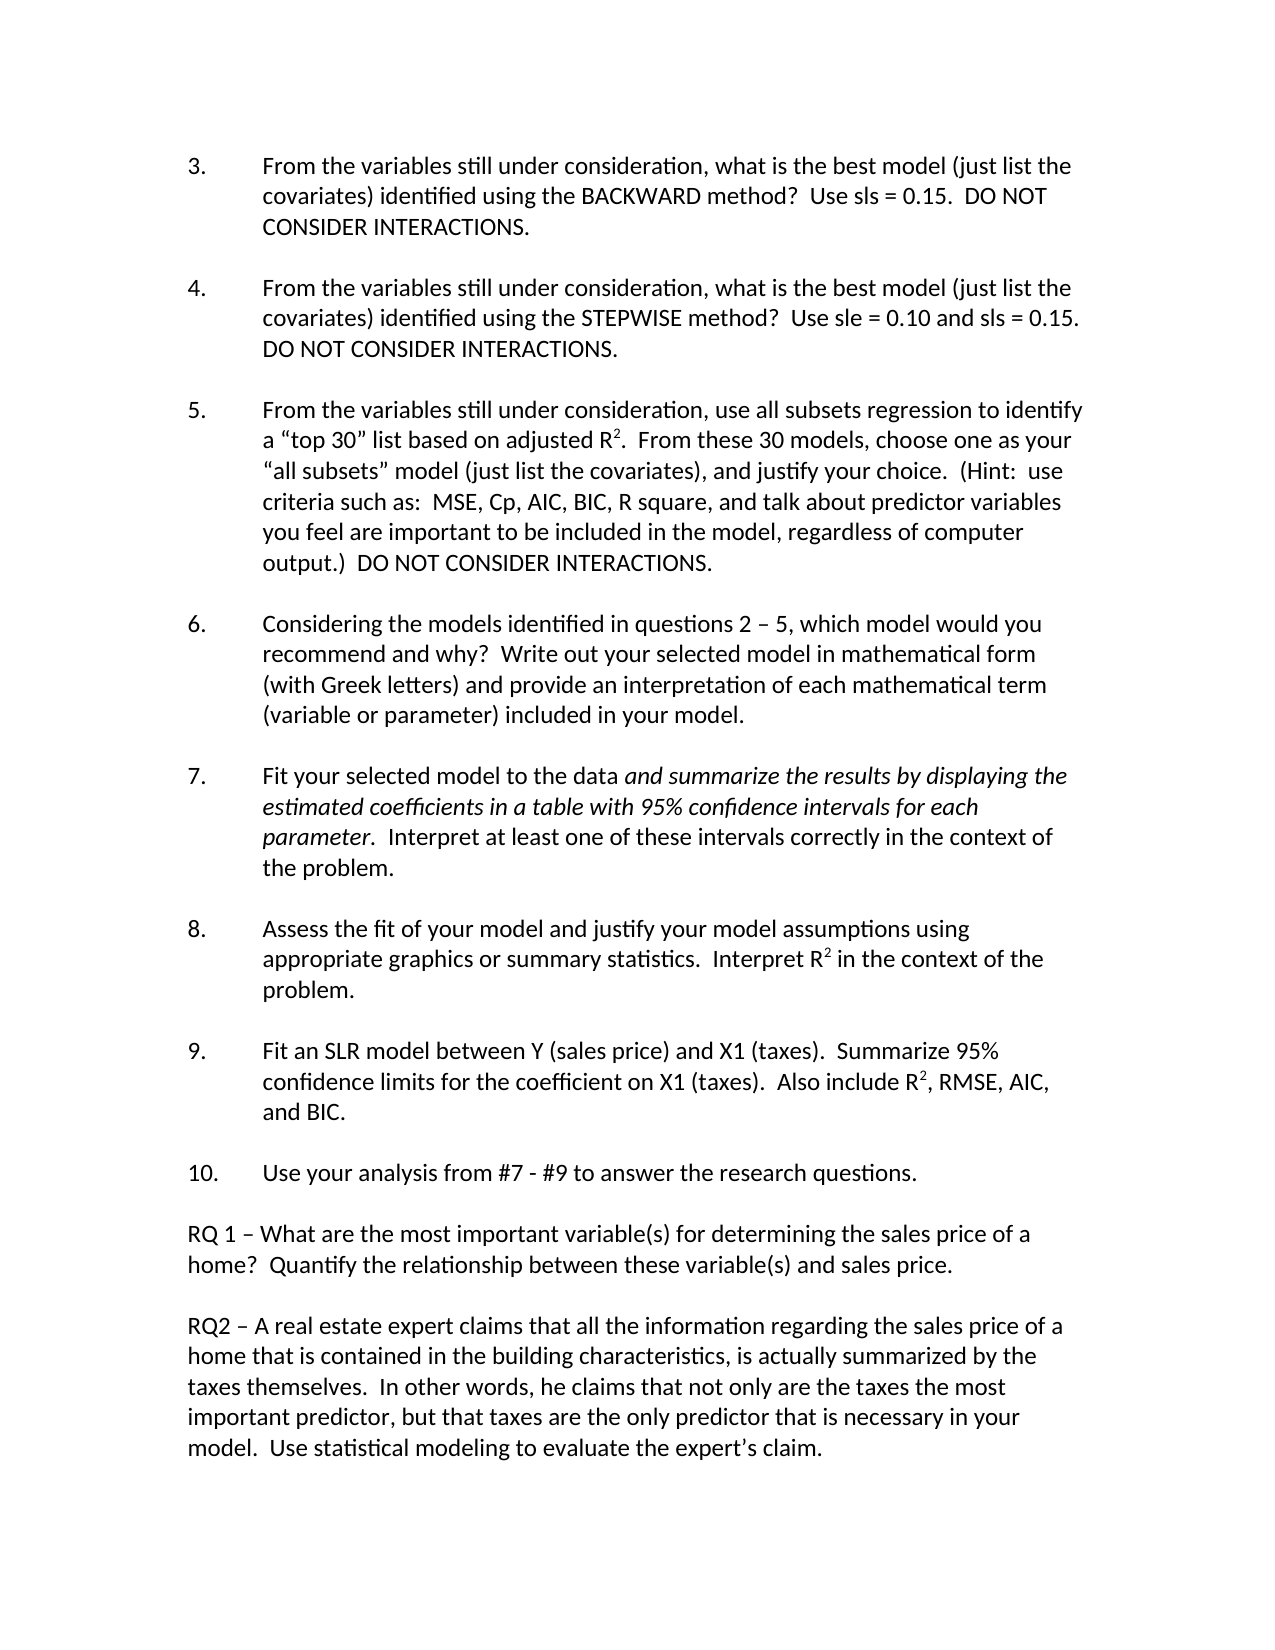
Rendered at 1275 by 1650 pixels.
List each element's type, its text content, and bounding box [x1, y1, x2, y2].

text RQ 1 – What are the most important variable(s) for determining the sales price of a home? Quantify the relationship between these variable(s) and sales price. [187, 1218, 1087, 1279]
list Considering the models identified in questions 2 – 5, which model would you recommend and why? Write out your selected model in mathematical form (with Greek letters) and provide an interpretation of each mathematical term (variable or parameter) included in your model. [187, 608, 1087, 730]
list From the variables still under consideration, what is the best model (just list the covariates) identified using the BACKWARD method? Use sls = 0.15. DO NOT CONSIDER INTERACTIONS. [187, 150, 1087, 242]
list Use your analysis from #7 - #9 to answer the research questions. [187, 1157, 1087, 1188]
list From the variables still under consideration, use all subsets regression to identify a “top 30” list based on adjusted R2. From these 30 models, choose one as your “all subsets” model (just list the covariates), and justify your choice. (Hint: use criteria such as: MSE, Cp, AIC, BIC, R square, and talk about predictor variables you feel are important to be included in the model, regardless of computer output.) DO NOT CONSIDER INTERACTIONS. [187, 394, 1087, 577]
list Fit an SLR model between Y (sales price) and X1 (taxes). Summarize 95% confidence limits for the coefficient on X1 (taxes). Also include R2, RMSE, AIC, and BIC. [187, 1035, 1087, 1127]
list Fit your selected model to the data and summarize the results by displaying the estimated coefficients in a table with 95% confidence intervals for each parameter. Interpret at least one of these intervals correctly in the context of the problem. [187, 760, 1087, 882]
list Assess the fit of your model and justify your model assumptions using appropriate graphics or summary statistics. Interpret R2 in the context of the problem. [187, 913, 1087, 1004]
text RQ2 – A real estate expert claims that all the information regarding the sales price of a home that is contained in the building characteristics, is actually summarized by the taxes themselves. In other words, he claims that not only are the taxes the most important predictor, but that taxes are the only predictor that is necessary in your model. Use statistical modeling to evaluate the expert’s claim. [187, 1310, 1087, 1462]
list From the variables still under consideration, what is the best model (just list the covariates) identified using the STEPWISE method? Use sle = 0.10 and sls = 0.15. DO NOT CONSIDER INTERACTIONS. [187, 272, 1087, 364]
